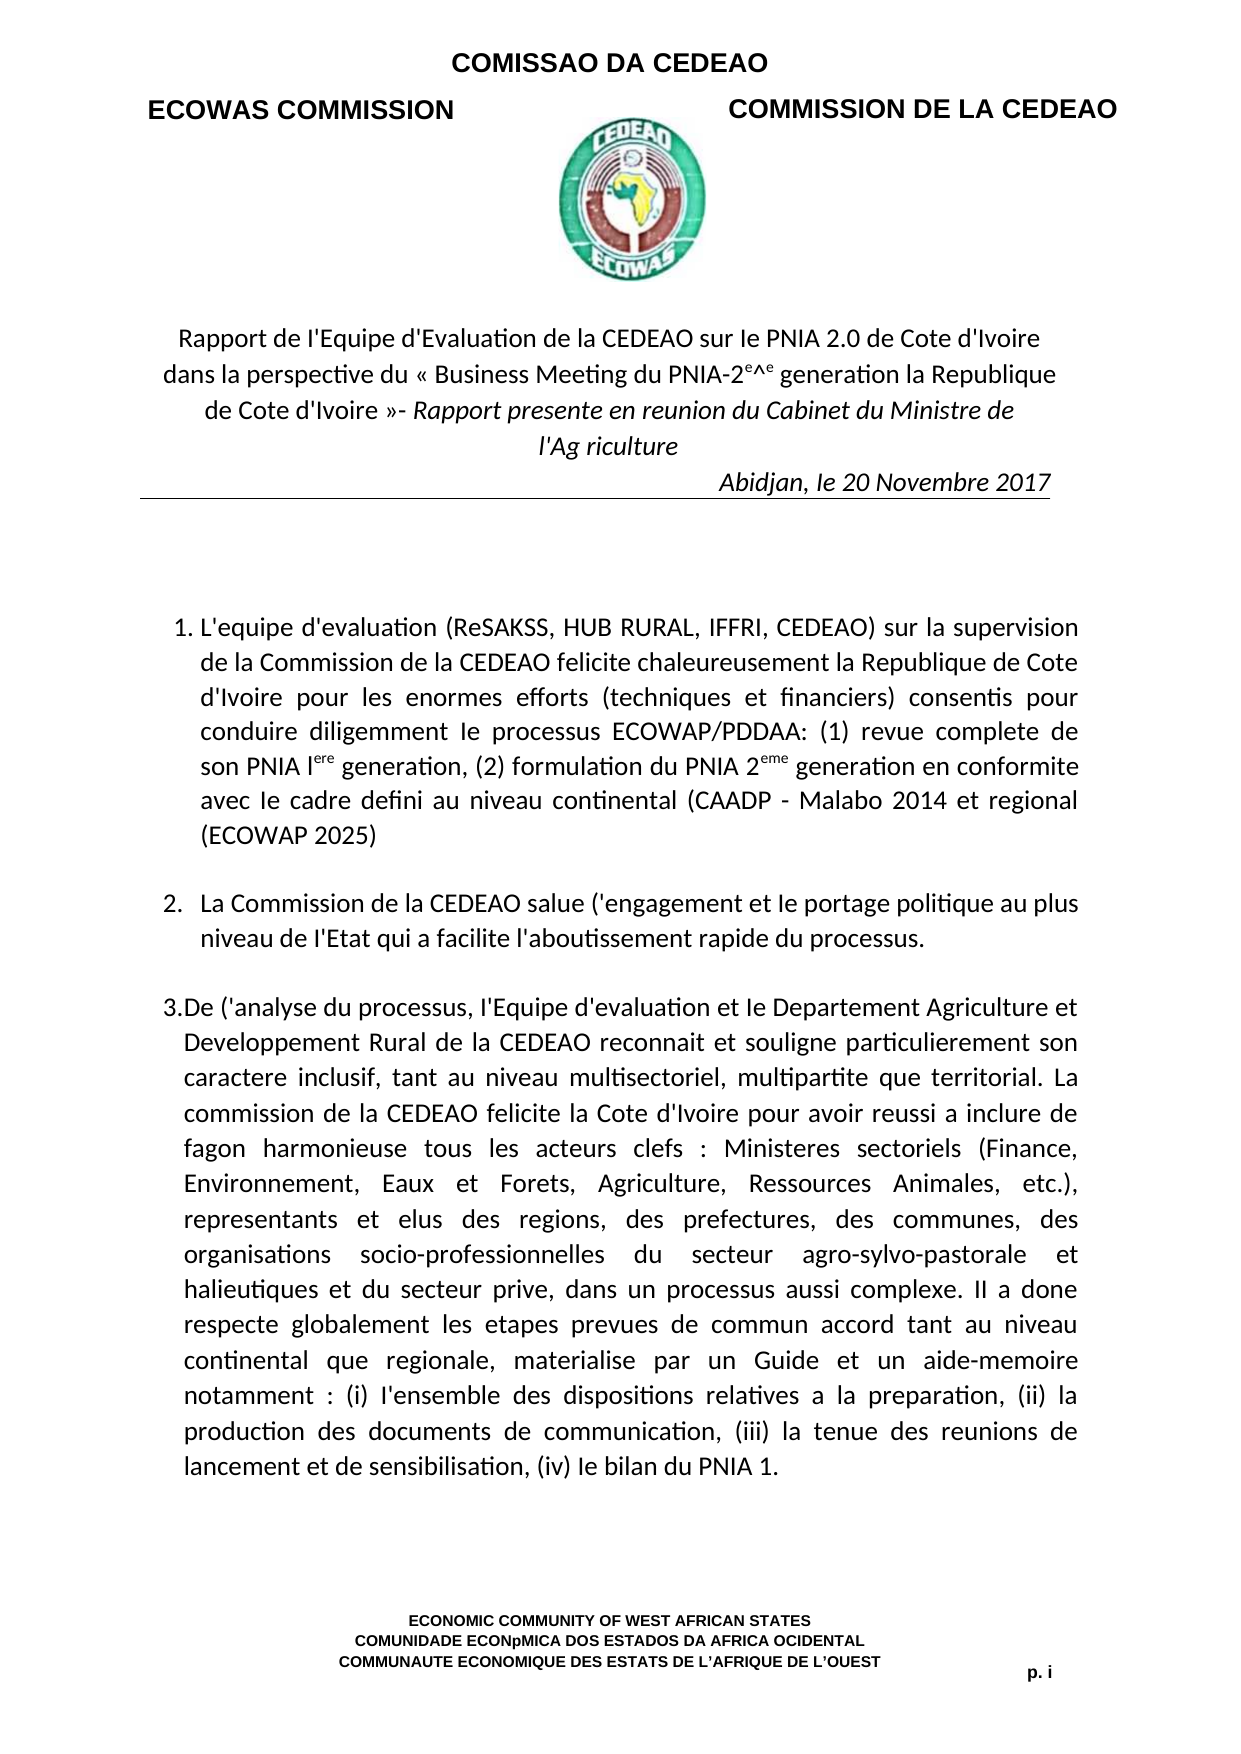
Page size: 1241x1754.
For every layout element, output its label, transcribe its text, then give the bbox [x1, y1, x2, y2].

list L'equipe d'evaluation (ReSAKSS, HUB RURAL, IFFRI, CEDEAO) sur la supervision de la Commission de la CEDEAO felicite chaleureusement la Republique de Cote d'Ivoire pour les enormes efforts (techniques et financiers) consentis pour conduire diligemment Ie processus ECOWAP/PDDAA: (1) revue complete de son PNIA lere generation, (2) formulation du PNIA 2eme generation en conformite avec Ie cadre defini au niveau continental (CAADP - Malabo 2014 et regional (ECOWAP 2025) [173, 611, 1079, 851]
list La Commission de la CEDEAO salue ('engagement et Ie portage politique au plus niveau de I'Etat qui a facilite l'aboutissement rapide du processus. [163, 886, 1079, 954]
picture [558, 117, 707, 282]
subtitle COMISSAO DA CEDEAO [140, 47, 1079, 78]
text Rapport de I'Equipe d'Evaluation de la CEDEAO sur Ie PNIA 2.0 de Cote d'Ivoire dans la perspective du « Business Meeting du PNIA-2e^e generation la Republique de Cote d'Ivoire »- Rapport presente en reunion du Cabinet du Ministre de l'Ag riculture [140, 321, 1079, 462]
list De ('analyse du processus, I'Equipe d'evaluation et Ie Departement Agriculture et Developpement Rural de la CEDEAO reconnait et souligne particulierement son caractere inclusif, tant au niveau multisectoriel, multipartite que territorial. La commission de la CEDEAO felicite la Cote d'Ivoire pour avoir reussi a inclure de fagon harmonieuse tous les acteurs clefs : Ministeres sectoriels (Finance, Environnement, Eaux et Forets, Agriculture, Ressources Animales, etc.), representants et elus des regions, des prefectures, des communes, des organisations socio-professionnelles du secteur agro-sylvo-pastorale et halieutiques et du secteur prive, dans un processus aussi complexe. II a done respecte globalement les etapes prevues de commun accord tant au niveau continental que regionale, materialise par un Guide et un aide-memoire notamment : (i) I'ensemble des dispositions relatives a la preparation, (ii) la production des documents de communication, (iii) la tenue des reunions de lancement et de sensibilisation, (iv) Ie bilan du PNIA 1. [163, 990, 1079, 1482]
text ECONOMIC COMMUNITY OF WEST AFRICAN STATES COMUNIDADE ECONpMICA DOS ESTADOS DA AFRICA OCIDENTAL COMMUNAUTE ECONOMIQUE DES ESTATS DE L’AFRIQUE DE L’OUEST [140, 1611, 1079, 1671]
text Abidjan, Ie 20 Novembre 2017 [140, 465, 1050, 498]
